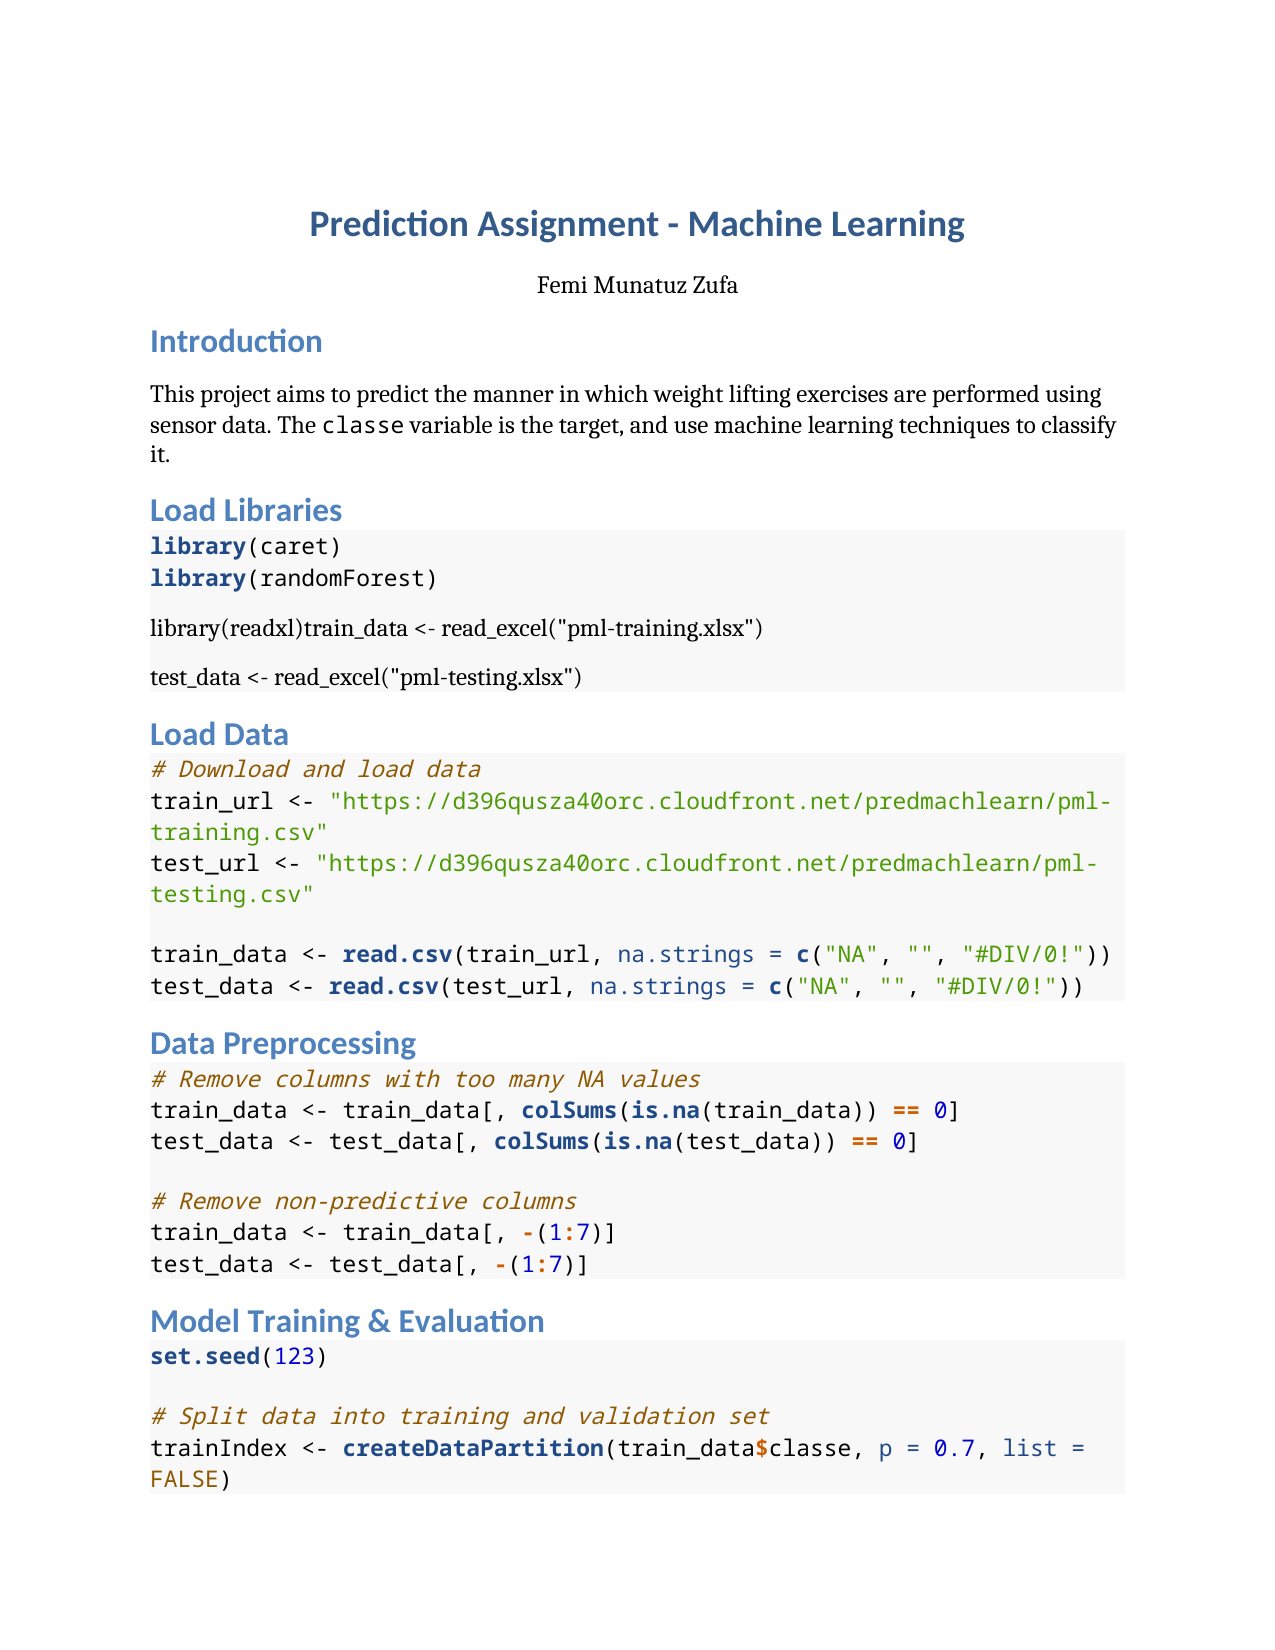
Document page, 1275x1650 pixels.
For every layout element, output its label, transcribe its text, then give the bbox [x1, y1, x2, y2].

subtitle Load Data [150, 713, 1125, 753]
text Femi Munatuz Zufa [150, 271, 1125, 299]
text test_data <- read_excel("pml-testing.xlsx") [150, 663, 1125, 692]
text # Download and load data train_url <- "https://d396qusza40orc.cloudfront.net/predmachlearn/pml-training.csv" test_url <- "https://d396qusza40orc.cloudfront.net/predmachlearn/pml-testing.csv" train_data <- read.csv(train_url, na.strings = c("NA", "", "#DIV/0!")) test_data <- read.csv(test_url, na.strings = c("NA", "", "#DIV/0!")) [150, 753, 1125, 1001]
text # Remove columns with too many NA values train_data <- train_data[, colSums(is.na(train_data)) == 0] test_data <- test_data[, colSums(is.na(test_data)) == 0] # Remove non-predictive columns train_data <- train_data[, -(1:7)] test_data <- test_data[, -(1:7)] [150, 1062, 1125, 1279]
text library(readxl)train_data <- read_excel("pml-training.xlsx") [150, 613, 1125, 642]
subtitle Load Libraries [150, 489, 1125, 530]
subtitle Introduction [150, 320, 1125, 361]
text library(caret) library(randomForest) [342, 530, 1125, 593]
text This project aims to predict the manner in which weight lifting exercises are performed using sensor data. The classe variable is the target, and use machine learning techniques to classify it. [150, 380, 1125, 469]
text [150, 1340, 1125, 1494]
title Prediction Assignment - Machine Learning [150, 200, 1125, 246]
subtitle Model Training & Evaluation [150, 1299, 1125, 1340]
subtitle Data Preprocessing [150, 1022, 1125, 1062]
